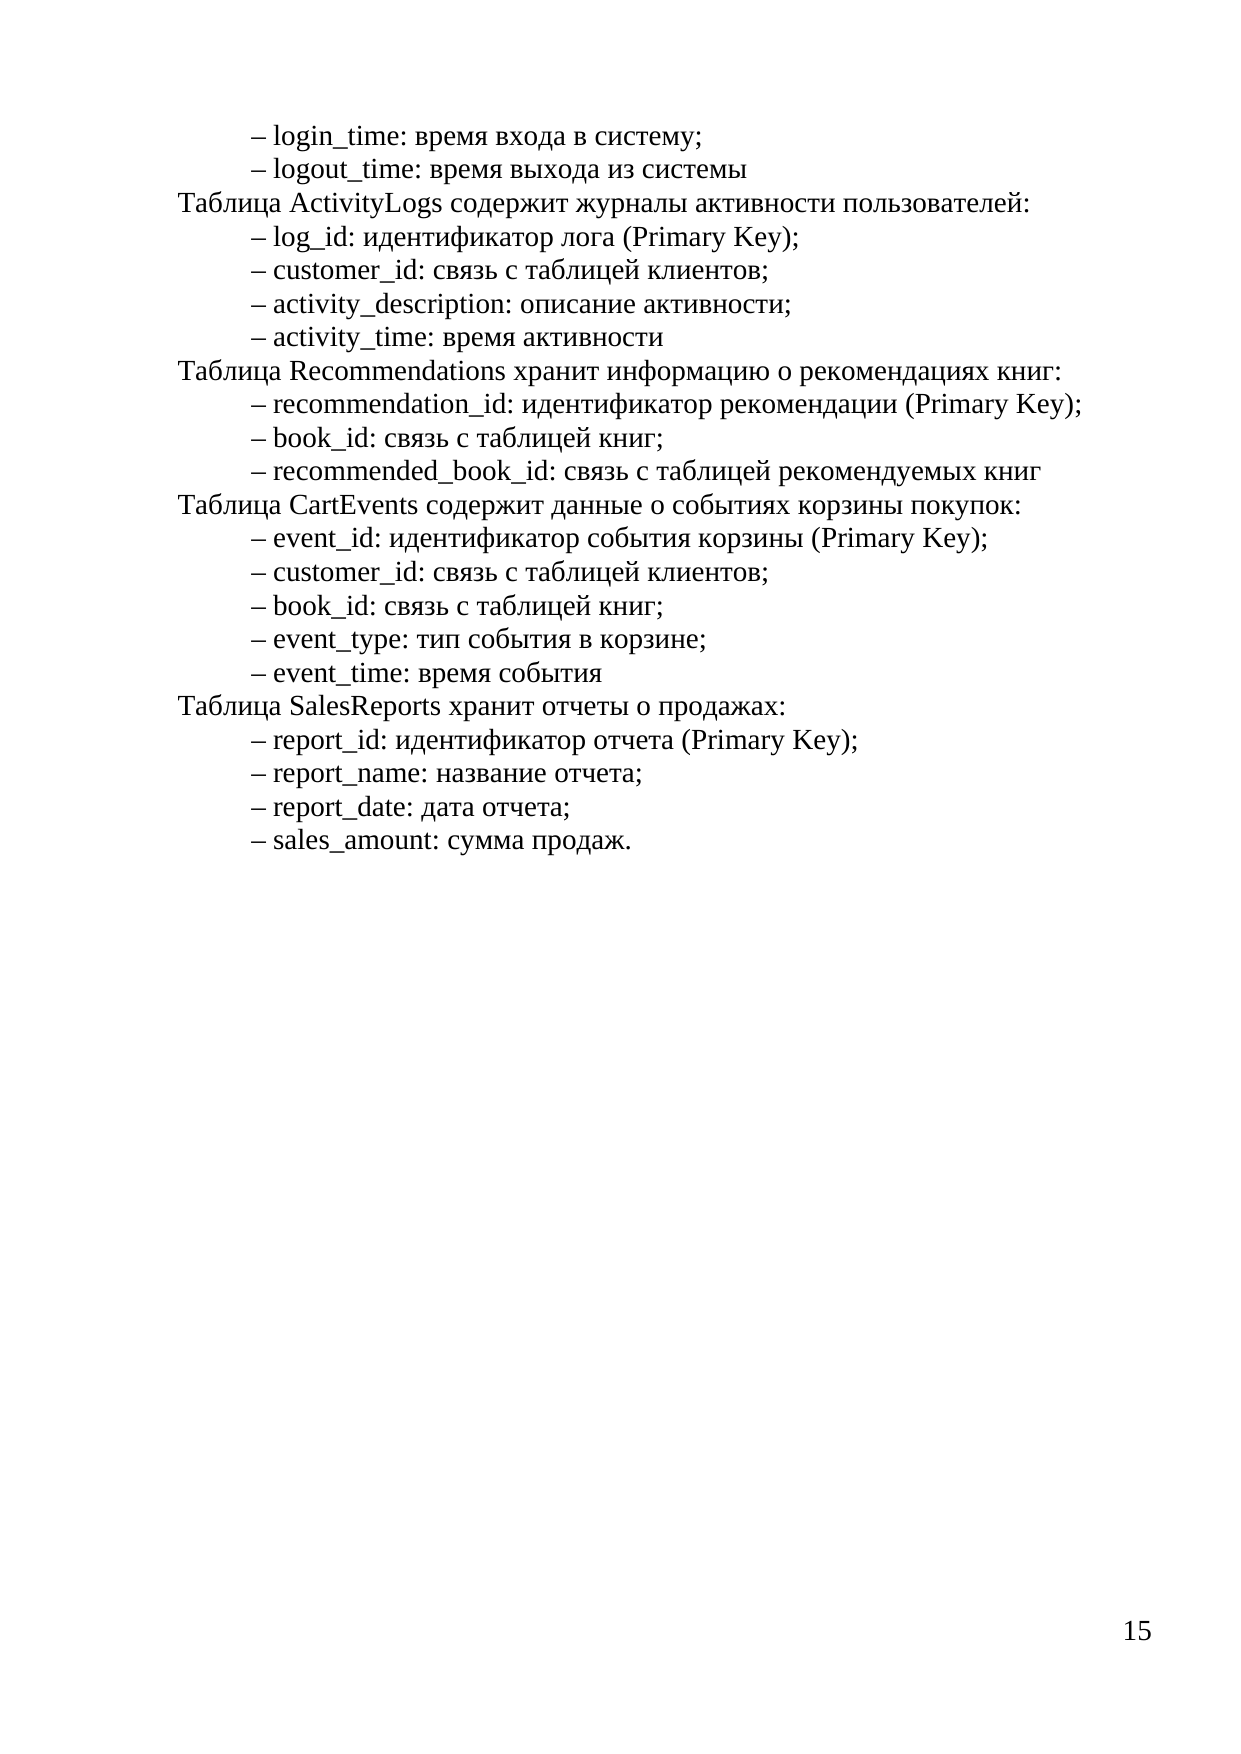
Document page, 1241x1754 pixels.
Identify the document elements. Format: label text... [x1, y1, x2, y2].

text event_time: время события [177, 655, 1152, 688]
text recommended_book_id: связь с таблицей рекомендуемых книг [177, 453, 1152, 487]
text report_id: идентификатор отчета (Primary Key); [177, 722, 1152, 755]
text Таблица Recommendations хранит информацию о рекомендациях книг: [177, 353, 1152, 386]
text activity_time: время активности [177, 319, 1152, 353]
text report_date: дата отчета; [177, 789, 1152, 822]
text login_time: время входа в систему; [177, 118, 1152, 152]
text logout_time: время выхода из системы [177, 152, 1152, 185]
text customer_id: связь с таблицей клиентов; [177, 252, 1152, 286]
text activity_description: описание активности; [177, 286, 1152, 319]
text Таблица ActivityLogs содержит журналы активности пользователей: [177, 185, 1152, 219]
text Таблица SalesReports хранит отчеты о продажах: [177, 688, 1152, 722]
text book_id: связь с таблицей книг; [177, 588, 1152, 621]
text event_id: идентификатор события корзины (Primary Key); [177, 521, 1152, 554]
text sales_amount: сумма продаж. [177, 822, 1152, 856]
text event_type: тип события в корзине; [177, 621, 1152, 655]
text book_id: связь с таблицей книг; [177, 420, 1152, 453]
text recommendation_id: идентификатор рекомендации (Primary Key); [177, 386, 1152, 420]
text customer_id: связь с таблицей клиентов; [177, 554, 1152, 588]
text Таблица CartEvents содержит данные о событиях корзины покупок: [177, 487, 1152, 521]
text log_id: идентификатор лога (Primary Key); [177, 219, 1152, 252]
text report_name: название отчета; [177, 755, 1152, 789]
